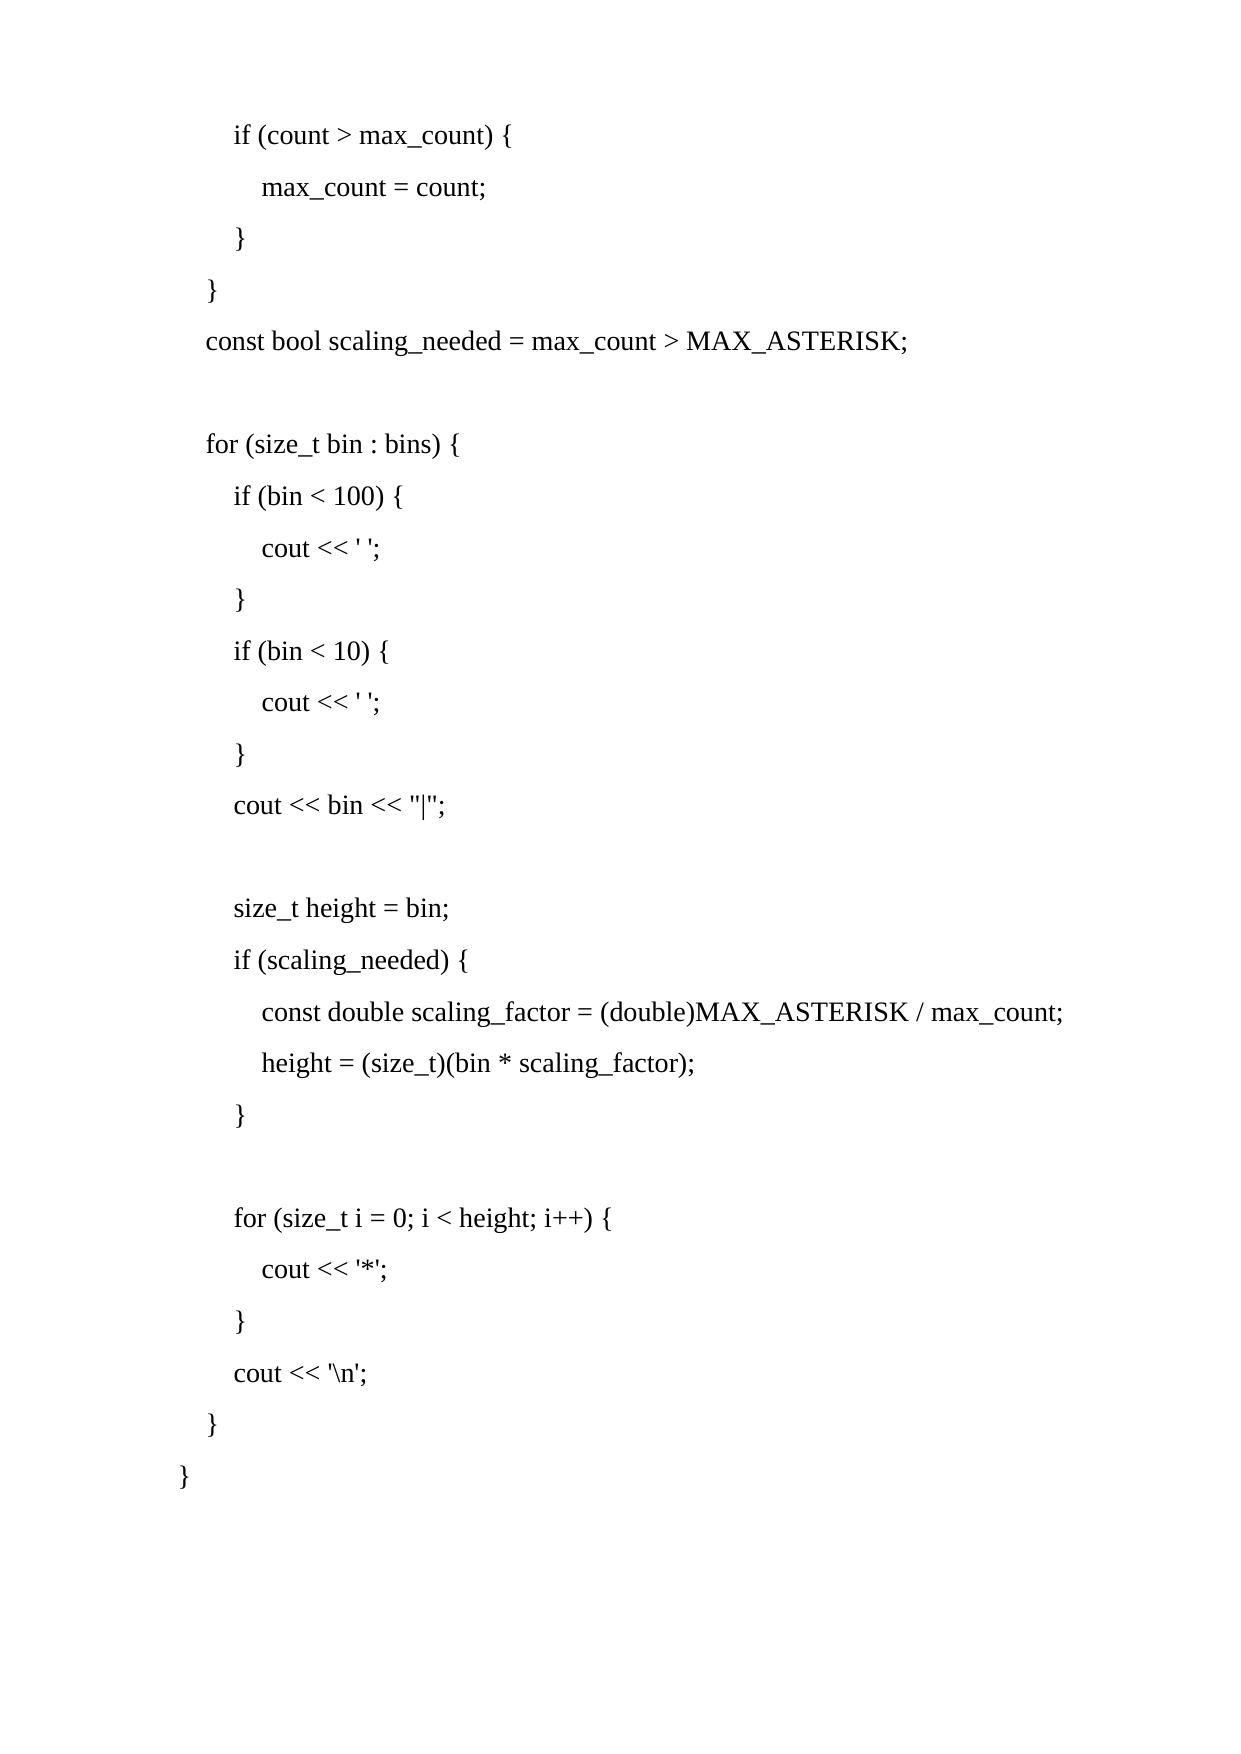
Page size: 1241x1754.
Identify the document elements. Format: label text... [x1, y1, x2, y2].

text cout << bin << "|"; [177, 788, 1152, 821]
text if (bin < 100) { [177, 479, 1152, 511]
text } [177, 273, 1152, 305]
text size_t height = bin; [177, 892, 1152, 924]
text } [177, 737, 1152, 769]
text if (count > max_count) { [177, 118, 1152, 151]
text height = (size_t)(bin * scaling_factor); [177, 1046, 1152, 1079]
text } [177, 1098, 1152, 1130]
text } [177, 582, 1152, 614]
text cout << '\n'; [177, 1356, 1152, 1388]
text cout << ' '; [177, 685, 1152, 718]
text if (scaling_needed) { [177, 943, 1152, 976]
text } [177, 1407, 1152, 1439]
text } [177, 1459, 1152, 1491]
text cout << '*'; [177, 1252, 1152, 1285]
text for (size_t bin : bins) { [177, 427, 1152, 460]
text if (bin < 10) { [177, 634, 1152, 666]
text } [177, 1304, 1152, 1336]
text const double scaling_factor = (double)MAX_ASTERISK / max_count; [177, 995, 1152, 1027]
text const bool scaling_needed = max_count > MAX_ASTERISK; [177, 324, 1152, 357]
text for (size_t i = 0; i < height; i++) { [177, 1201, 1152, 1233]
text } [177, 221, 1152, 254]
text cout << ' '; [177, 531, 1152, 563]
text max_count = count; [177, 170, 1152, 202]
